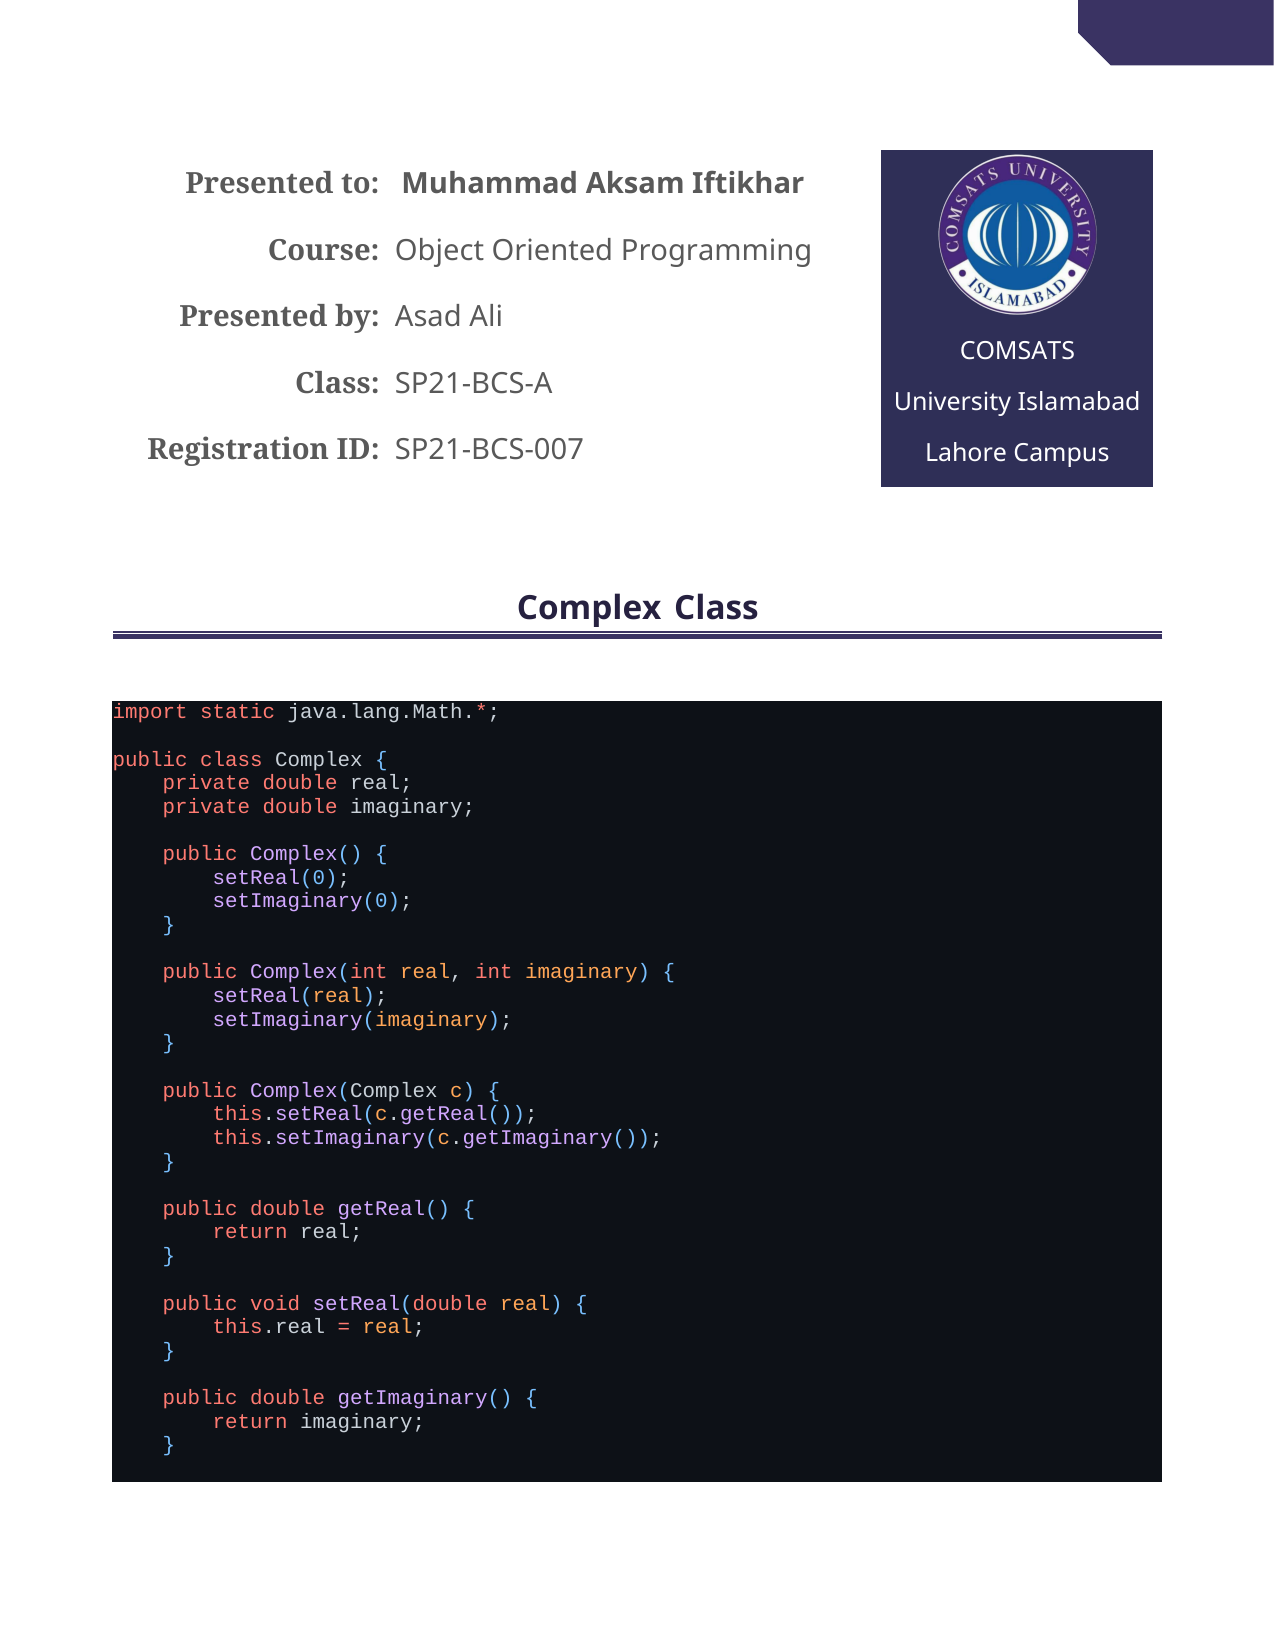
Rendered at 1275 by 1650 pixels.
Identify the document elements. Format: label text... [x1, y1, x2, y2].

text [112, 701, 1162, 1482]
picture [936, 153, 1098, 316]
table_header COMSATS University Islamabad Lahore Campus [881, 150, 1153, 487]
text Complex Class [112, 584, 1162, 639]
table_header [113, 150, 881, 487]
